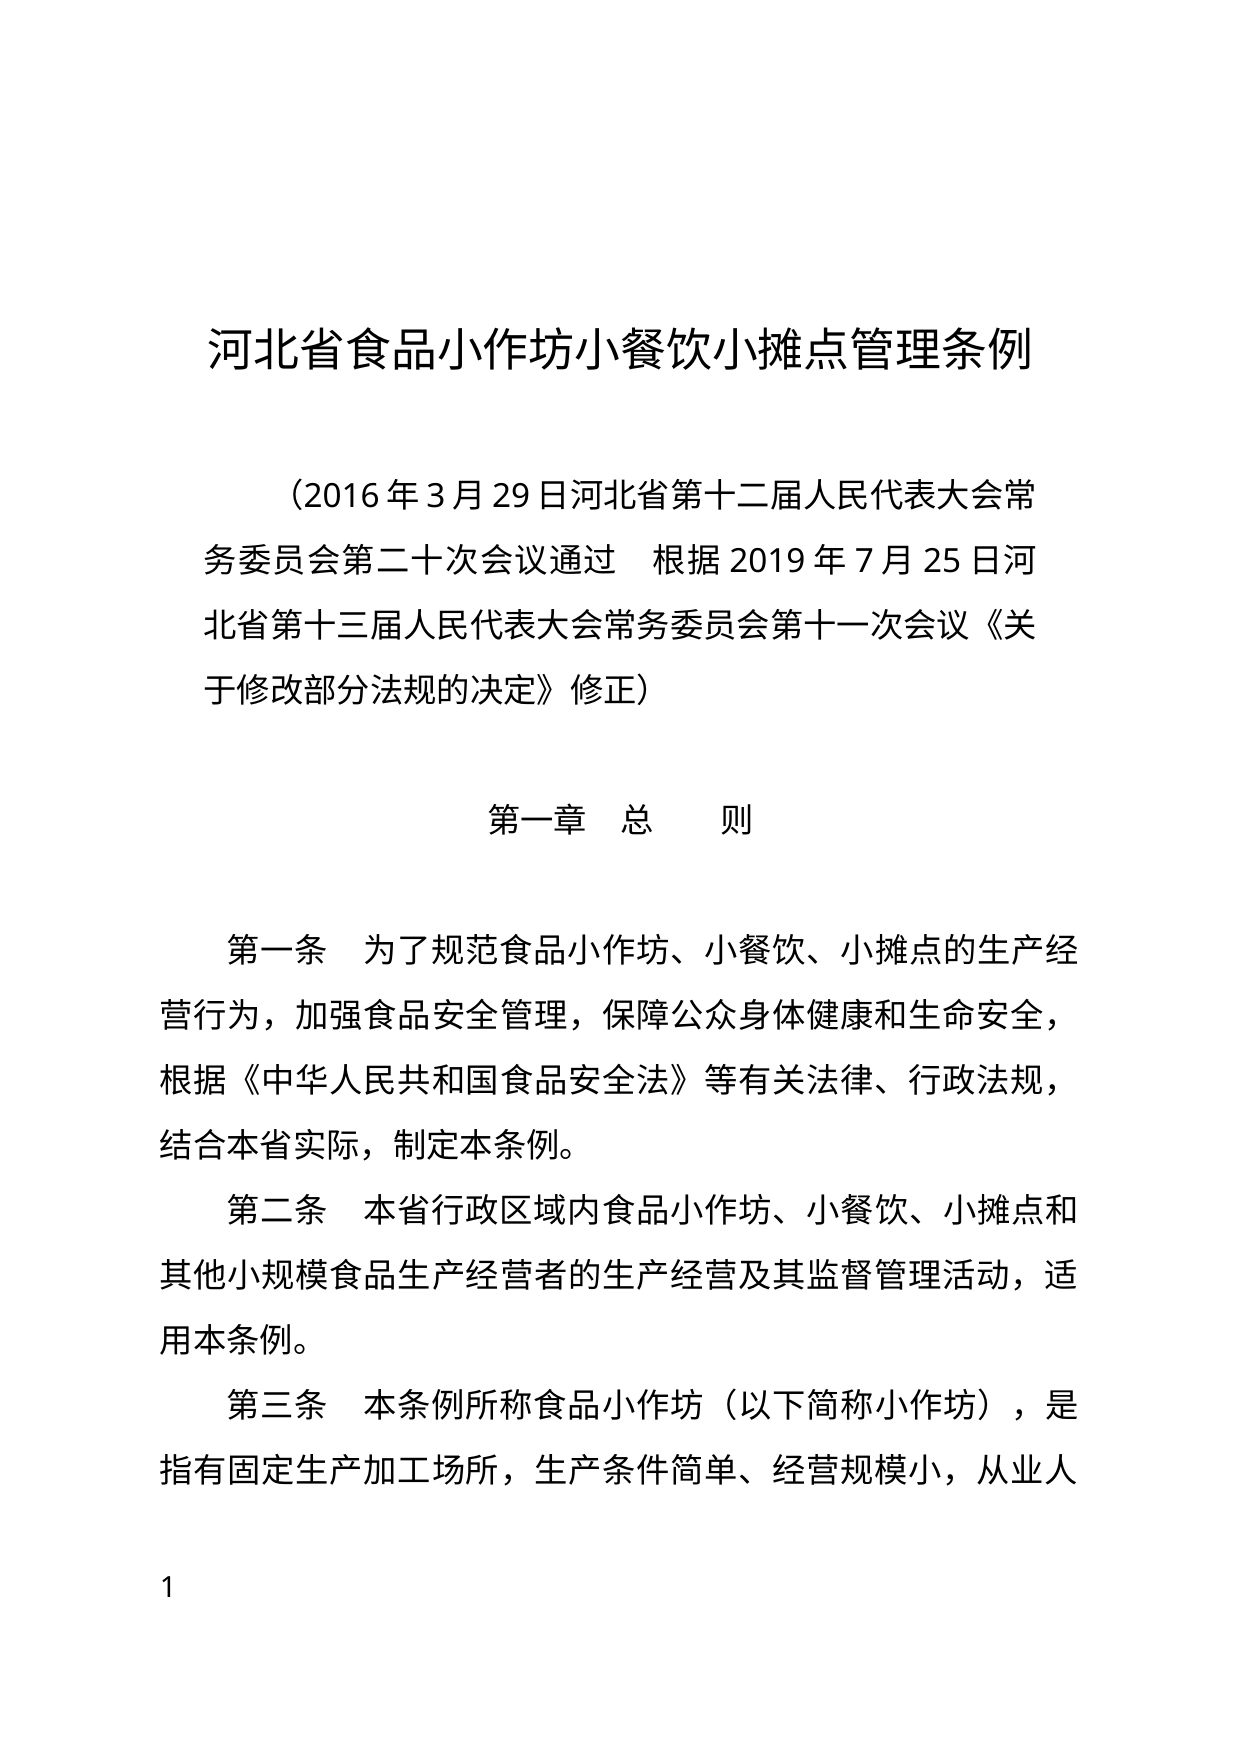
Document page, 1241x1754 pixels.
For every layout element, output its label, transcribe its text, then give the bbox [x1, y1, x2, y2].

text 第一章 总 则 [159, 785, 1081, 850]
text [159, 1370, 1081, 1500]
text 河北省食品小作坊小餐饮小摊点管理条例 [159, 298, 1081, 395]
text （2016年3月29日河北省第十二届人民代表大会常务委员会第二十次会议通过 根据2019年7月25日河北省第十三届人民代表大会常务委员会第十一次会议《关于修改部分法规的决定》修正） [203, 395, 1037, 720]
text 第二条 本省行政区域内食品小作坊、小餐饮、小摊点和其他小规模食品生产经营者的生产经营及其监督管理活动，适用本条例。 [159, 1175, 1081, 1370]
text 第一条 为了规范食品小作坊、小餐饮、小摊点的生产经营行为，加强食品安全管理，保障公众身体健康和生命安全，根据《中华人民共和国食品安全法》等有关法律、行政法规，结合本省实际，制定本条例。 [159, 915, 1081, 1175]
